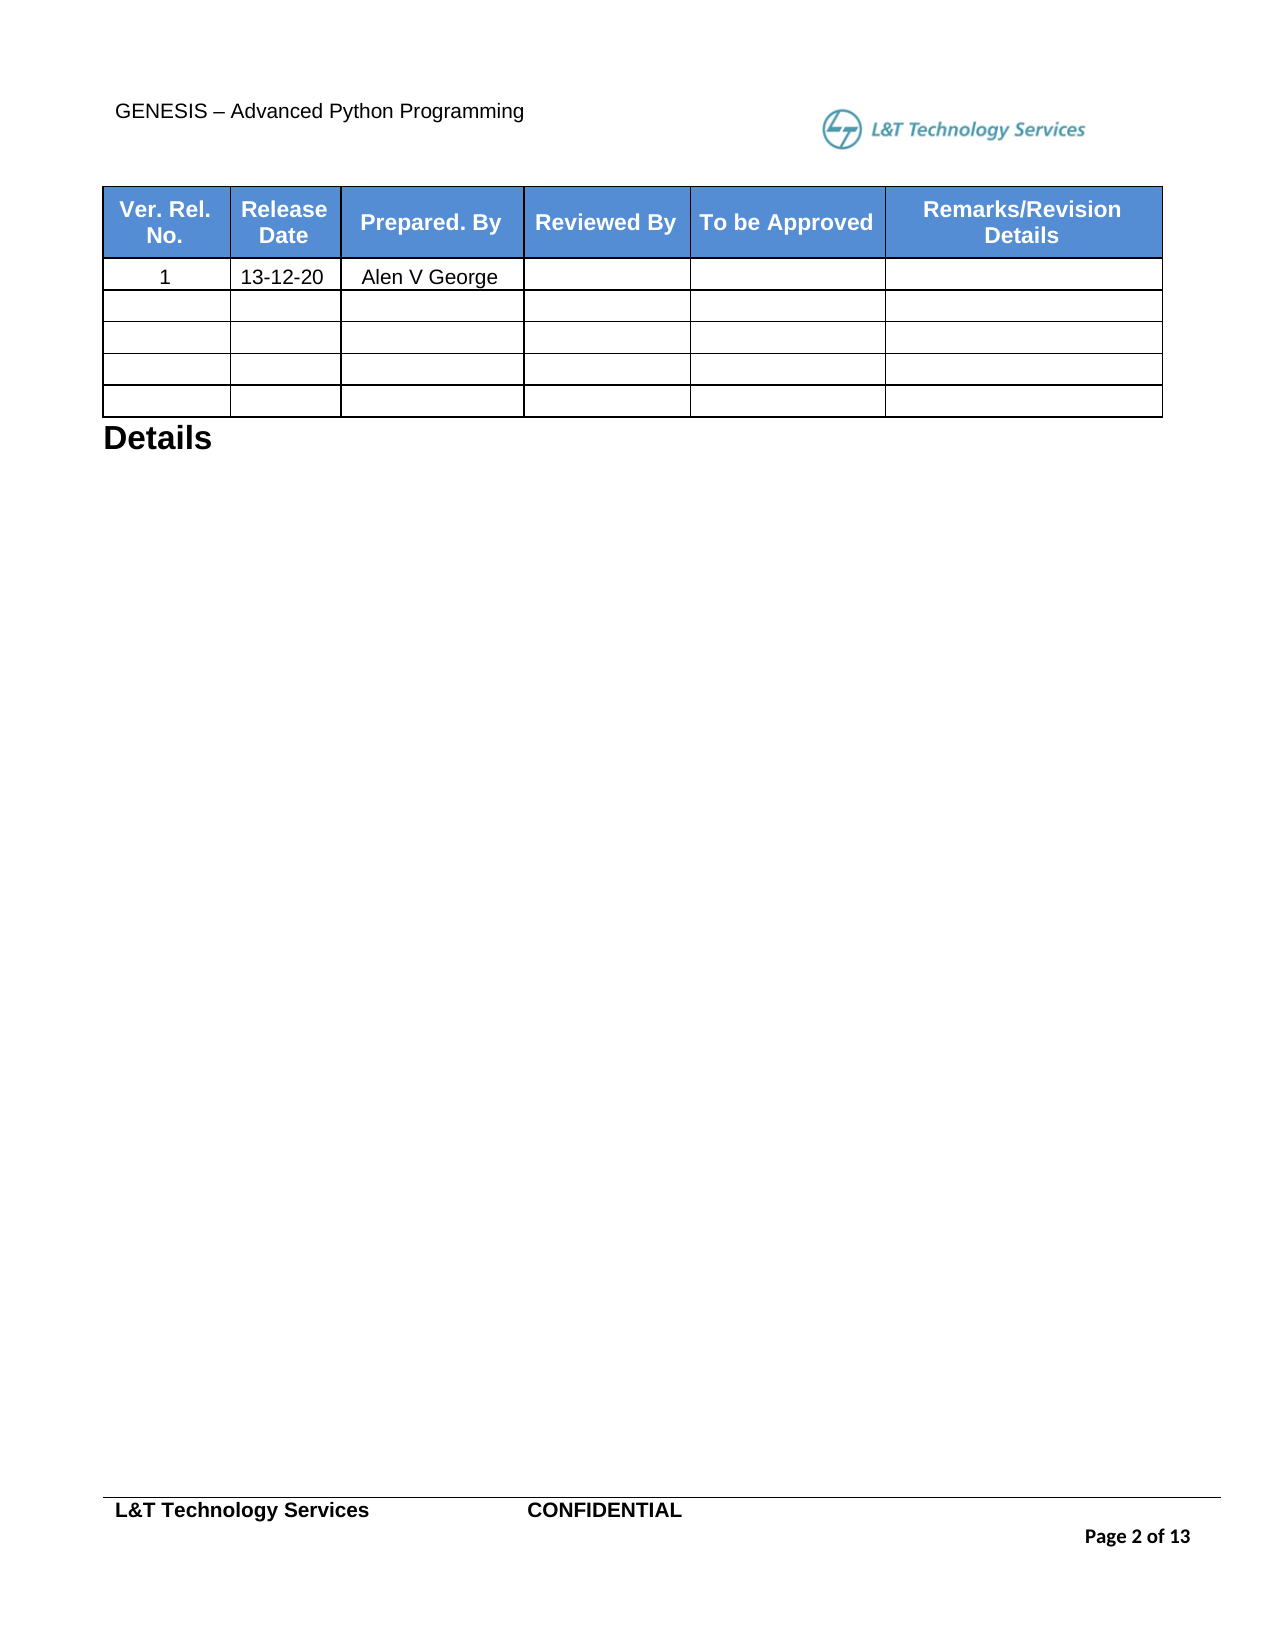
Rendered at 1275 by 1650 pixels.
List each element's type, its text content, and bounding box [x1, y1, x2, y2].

picture [820, 98, 1087, 162]
table_cell [104, 322, 230, 353]
table_cell [525, 322, 690, 353]
table_cell [342, 322, 523, 353]
table_cell [691, 322, 885, 353]
table_cell [886, 386, 1162, 416]
table_header Reviewed By [525, 187, 690, 257]
table_cell Alen V George [342, 259, 523, 289]
table_cell [525, 354, 690, 384]
table_header Release Date [231, 187, 340, 257]
table_cell 1 [104, 259, 230, 289]
table_cell [886, 291, 1162, 321]
table_cell 13-12-20 [231, 259, 340, 289]
text Details [103, 418, 1162, 456]
table_cell [342, 291, 523, 321]
table_cell [342, 386, 523, 416]
table_cell [886, 354, 1162, 384]
table_cell [691, 354, 885, 384]
table_header To be Approved [691, 187, 885, 257]
table_cell [691, 386, 885, 416]
table_cell [104, 291, 230, 321]
table_cell [231, 386, 340, 416]
table_cell [691, 291, 885, 321]
table_cell [525, 291, 690, 321]
table_cell [886, 259, 1162, 289]
table_cell [104, 386, 230, 416]
table_cell [342, 354, 523, 384]
table_cell [231, 291, 340, 321]
table_cell [525, 259, 690, 289]
table_header Ver. Rel. No. [104, 187, 230, 257]
table_cell [886, 322, 1162, 353]
table_cell [231, 322, 340, 353]
table_cell [525, 386, 690, 416]
table_header Remarks/Revision Details [886, 187, 1162, 257]
table_cell [691, 259, 885, 289]
table_cell [231, 354, 340, 384]
table_header Prepared. By [342, 187, 523, 257]
table_cell [104, 354, 230, 384]
